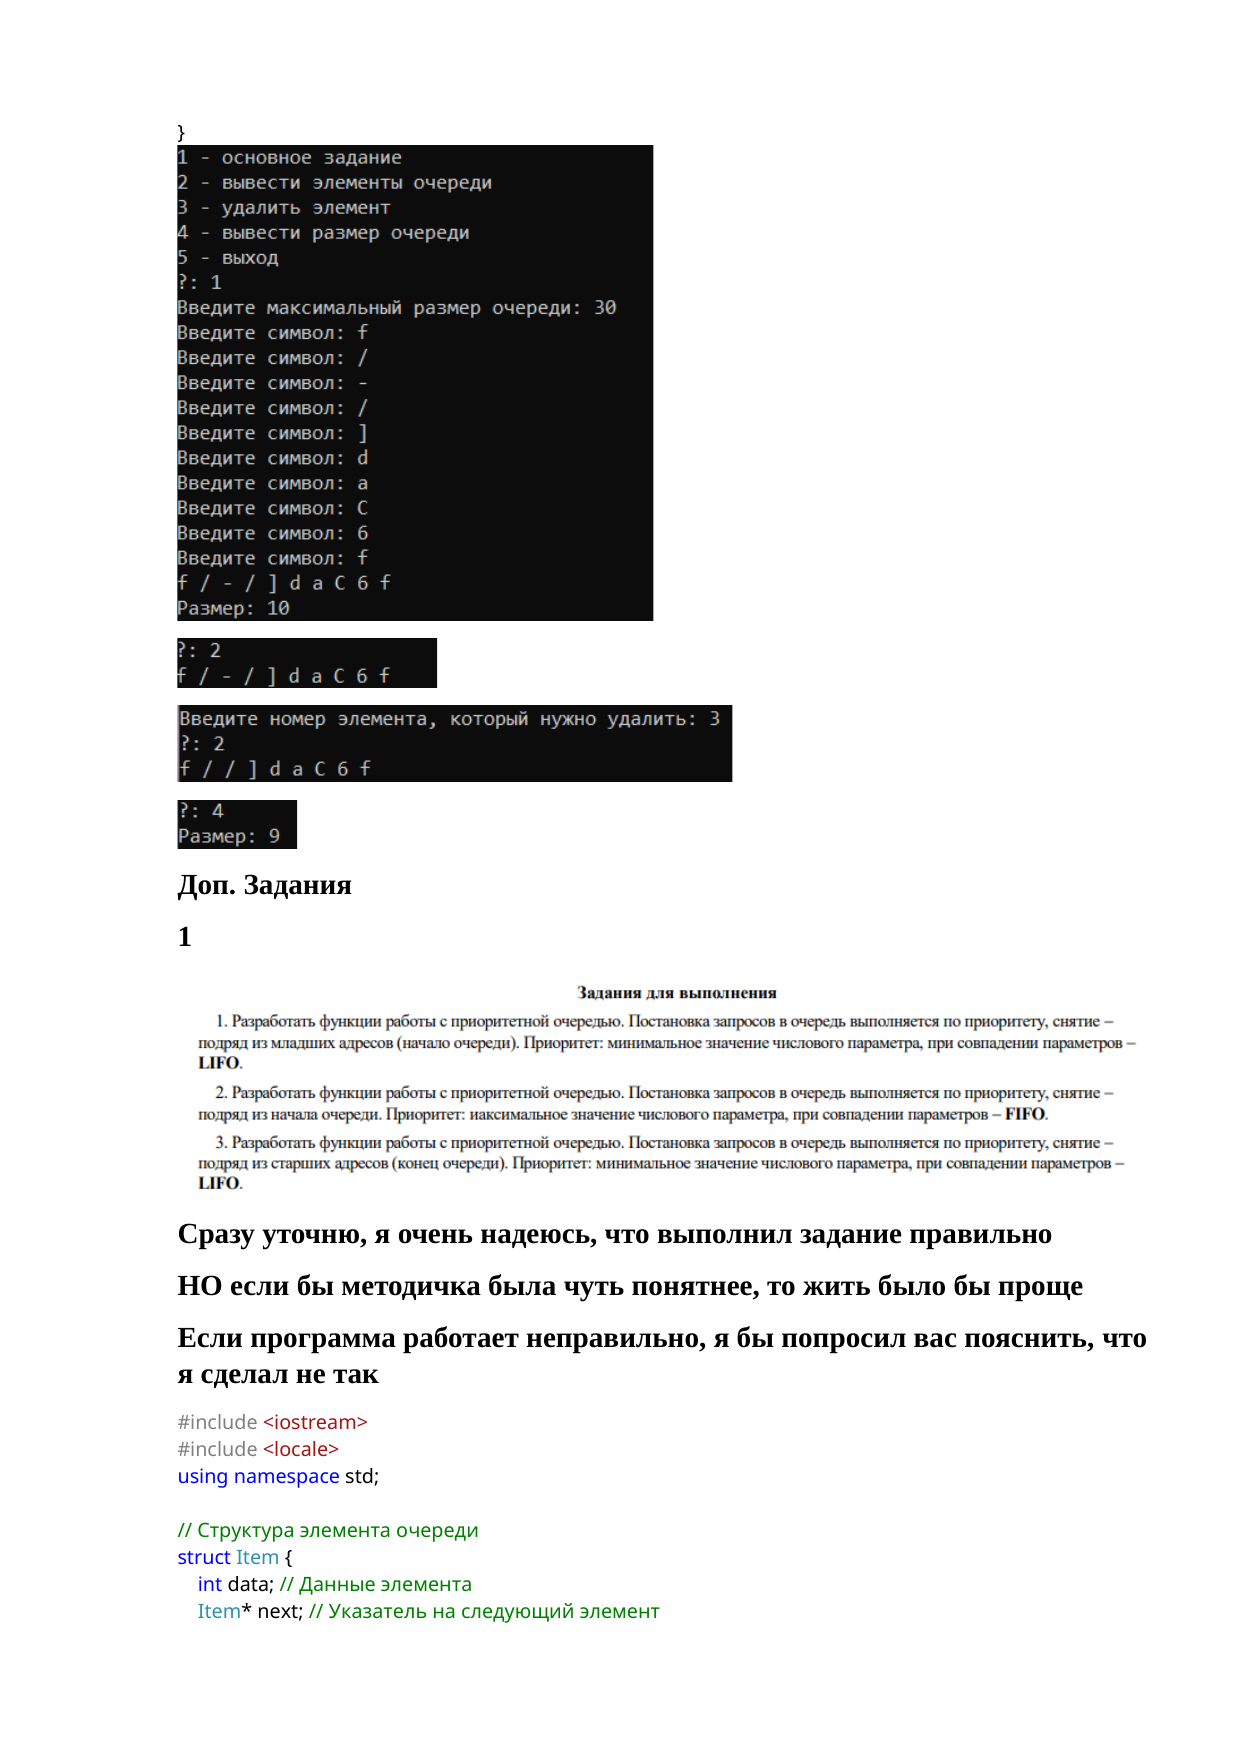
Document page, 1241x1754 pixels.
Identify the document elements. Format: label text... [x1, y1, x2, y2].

picture [177, 638, 438, 688]
picture [177, 705, 733, 782]
picture [177, 800, 298, 849]
text Сразу уточню, я очень надеюсь, что выполнил задание правильно [177, 1216, 1152, 1250]
text Если программа работает неправильно, я бы попросил вас пояснить, что я сделал не так [177, 1321, 1152, 1390]
text 1 [177, 919, 1152, 953]
picture [177, 145, 654, 621]
text НО если бы методичка была чуть понятнее, то жить было бы проще [177, 1268, 1152, 1302]
text using namespace std; [177, 1462, 1152, 1489]
text Item* next; // Указатель на следующий элемент [177, 1597, 1152, 1624]
text struct Item { [177, 1543, 1152, 1570]
text int data; // Данные элемента [177, 1570, 1152, 1597]
text Доп. Задания [177, 867, 1152, 901]
text #include <iostream> [177, 1408, 1152, 1435]
text // Структура элемента очереди [177, 1516, 1152, 1543]
picture [177, 971, 1152, 1198]
text #include <locale> [177, 1435, 1152, 1462]
text } [177, 118, 1152, 145]
